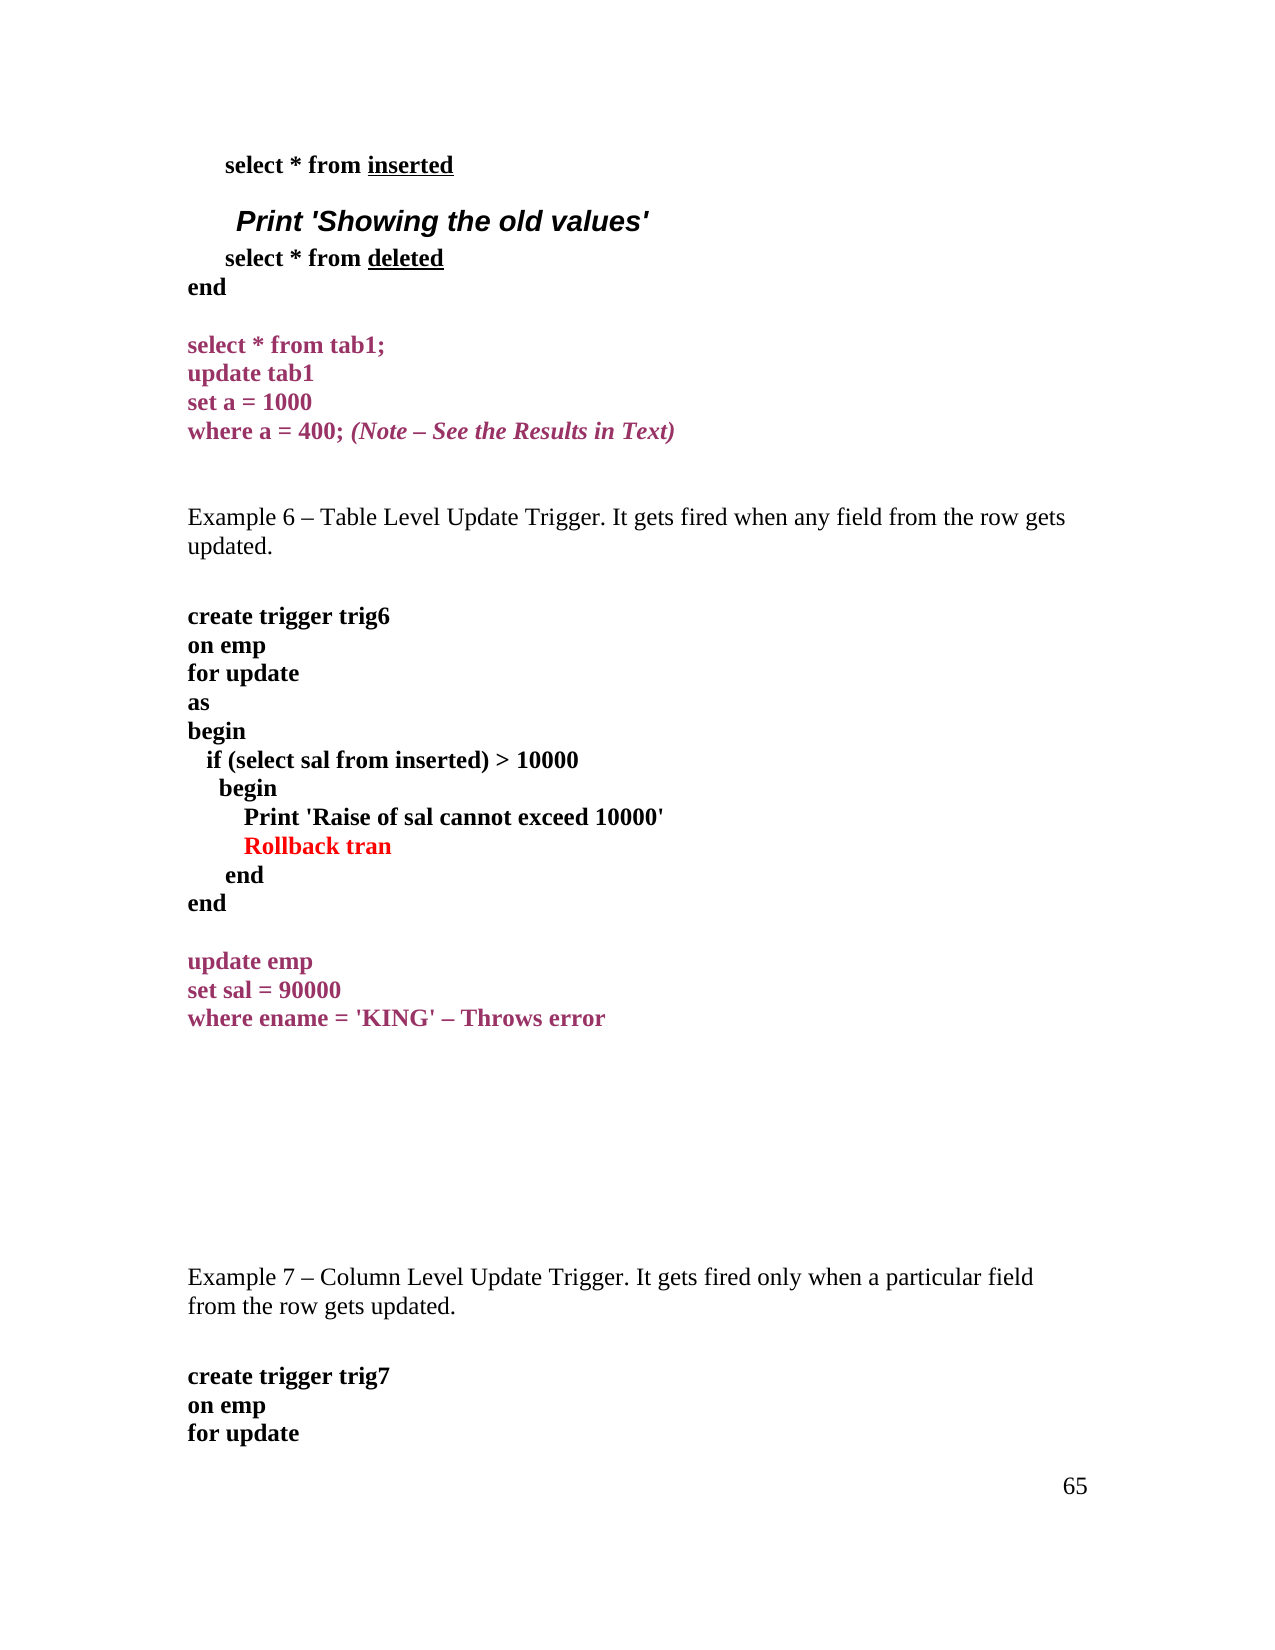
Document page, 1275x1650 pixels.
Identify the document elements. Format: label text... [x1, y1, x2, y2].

subtitle Print 'Showing the old values' [187, 204, 1087, 237]
text if (select sal from inserted) > 10000 [187, 745, 1087, 773]
text where ename = 'KING' – Throws error [187, 1003, 1087, 1032]
text begin [187, 716, 1087, 745]
text set sal = 90000 [187, 975, 1087, 1003]
text where a = 400; (Note – See the Results in Text) [187, 416, 1087, 445]
text set a = 1000 [187, 387, 1087, 416]
text for update [187, 1418, 1087, 1447]
text select * from tab1; [187, 330, 1087, 358]
text update tab1 [187, 358, 1087, 387]
text end [187, 272, 1087, 301]
text Rollback tran [187, 831, 1087, 860]
text Example 6 – Table Level Update Trigger. It gets fired when any field from the row gets updated. [187, 502, 1087, 560]
text end [187, 888, 1087, 917]
text create trigger trig6 [187, 601, 1087, 630]
text create trigger trig7 [187, 1361, 1087, 1390]
text on emp [187, 1390, 1087, 1418]
text begin [187, 773, 1087, 802]
text update emp [187, 946, 1087, 975]
text for update [187, 658, 1087, 687]
text as [187, 687, 1087, 716]
text Example 7 – Column Level Update Trigger. It gets fired only when a particular field from the row gets updated. [187, 1262, 1087, 1320]
text on emp [187, 630, 1087, 658]
text select * from deleted [187, 243, 1087, 272]
text Print 'Raise of sal cannot exceed 10000' [187, 802, 1087, 831]
text end [187, 860, 1087, 888]
text select * from inserted [187, 150, 1087, 179]
